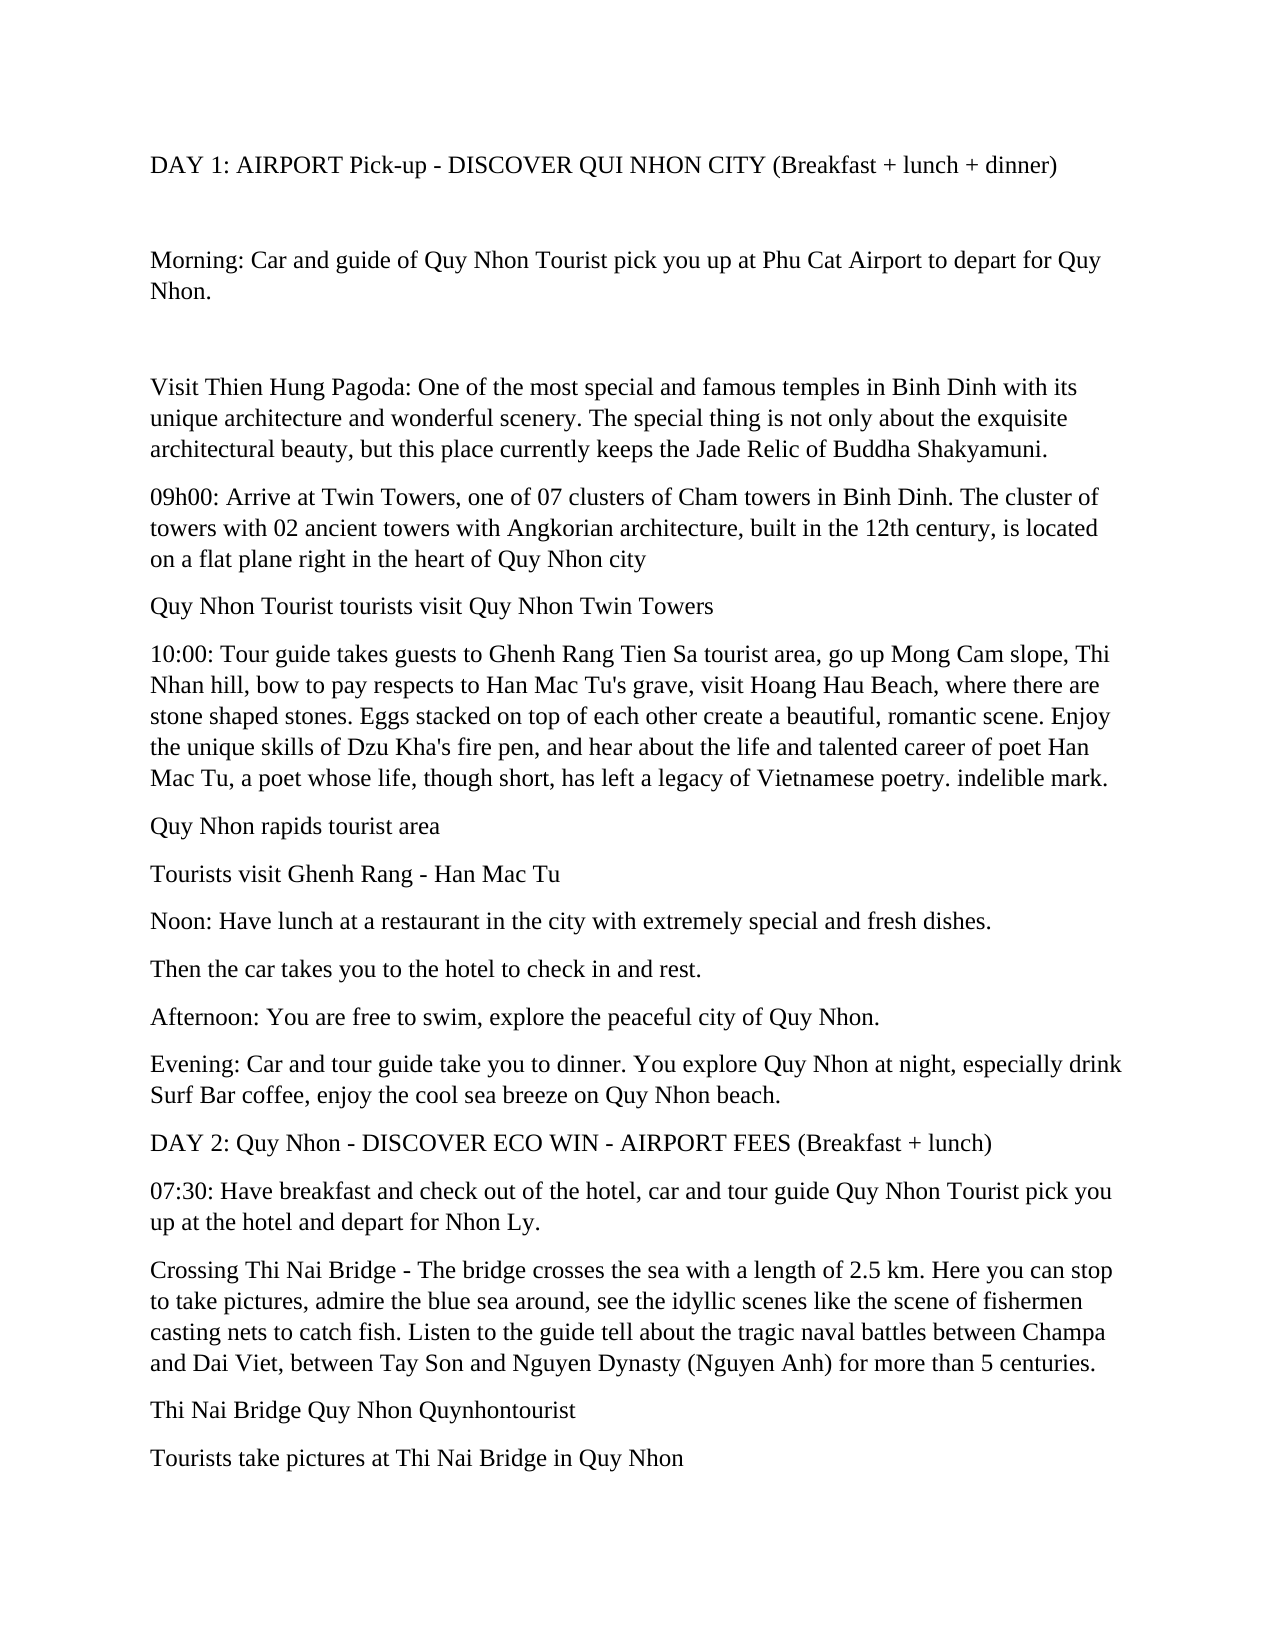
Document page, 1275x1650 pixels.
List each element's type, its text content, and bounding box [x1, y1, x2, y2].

text Afternoon: You are free to swim, explore the peaceful city of Quy Nhon. [150, 1002, 1125, 1031]
text 10:00: Tour guide takes guests to Ghenh Rang Tien Sa tourist area, go up Mong Cam slope, Thi Nhan hill, bow to pay respects to Han Mac Tu's grave, visit Hoang Hau Beach, where there are stone shaped stones. Eggs stacked on top of each other create a beautiful, romantic scene. Enjoy the unique skills of Dzu Kha's fire pen, and hear about the life and talented career of poet Han Mac Tu, a poet whose life, though short, has left a legacy of Vietnamese poetry. indelible mark. [150, 639, 1125, 792]
text Morning: Car and guide of Quy Nhon Tourist pick you up at Phu Cat Airport to depart for Quy Nhon. [150, 245, 1125, 305]
text Tourists take pictures at Thi Nai Bridge in Quy Nhon [150, 1443, 1125, 1472]
text DAY 2: Quy Nhon - DISCOVER ECO WIN - AIRPORT FEES (Breakfast + lunch) [150, 1128, 1125, 1157]
text DAY 1: AIRPORT Pick-up - DISCOVER QUI NHON CITY (Breakfast + lunch + dinner) [150, 150, 1125, 179]
text Tourists visit Ghenh Rang - Han Mac Tu [150, 859, 1125, 887]
text Crossing Thi Nai Bridge - The bridge crosses the sea with a length of 2.5 km. Here you can stop to take pictures, admire the blue sea around, see the idyllic scenes like the scene of fishermen casting nets to catch fish. Listen to the guide tell about the tragic naval battles between Champa and Dai Viet, between Tay Son and Nguyen Dynasty (Nguyen Anh) for more than 5 centuries. [150, 1255, 1125, 1377]
text Evening: Car and tour guide take you to dinner. You explore Quy Nhon at night, especially drink Surf Bar coffee, enjoy the cool sea breeze on Quy Nhon beach. [150, 1049, 1125, 1109]
text Then the car takes you to the hotel to check in and rest. [150, 954, 1125, 983]
text Thi Nai Bridge Quy Nhon Quynhontourist [150, 1396, 1125, 1424]
text Quy Nhon rapids tourist area [150, 811, 1125, 840]
text Quy Nhon Tourist tourists visit Quy Nhon Twin Towers [150, 591, 1125, 620]
text 07:30: Have breakfast and check out of the hotel, car and tour guide Quy Nhon Tourist pick you up at the hotel and depart for Nhon Ly. [150, 1176, 1125, 1236]
text 09h00: Arrive at Twin Towers, one of 07 clusters of Cham towers in Binh Dinh. The cluster of towers with 02 ancient towers with Angkorian architecture, built in the 12th century, is located on a flat plane right in the heart of Quy Nhon city [150, 482, 1125, 572]
text Noon: Have lunch at a restaurant in the city with extremely special and fresh dishes. [150, 906, 1125, 935]
text Visit Thien Hung Pagoda: One of the most special and famous temples in Binh Dinh with its unique architecture and wonderful scenery. The special thing is not only about the exquisite architectural beauty, but this place currently keeps the Jade Relic of Buddha Shakyamuni. [150, 372, 1125, 463]
